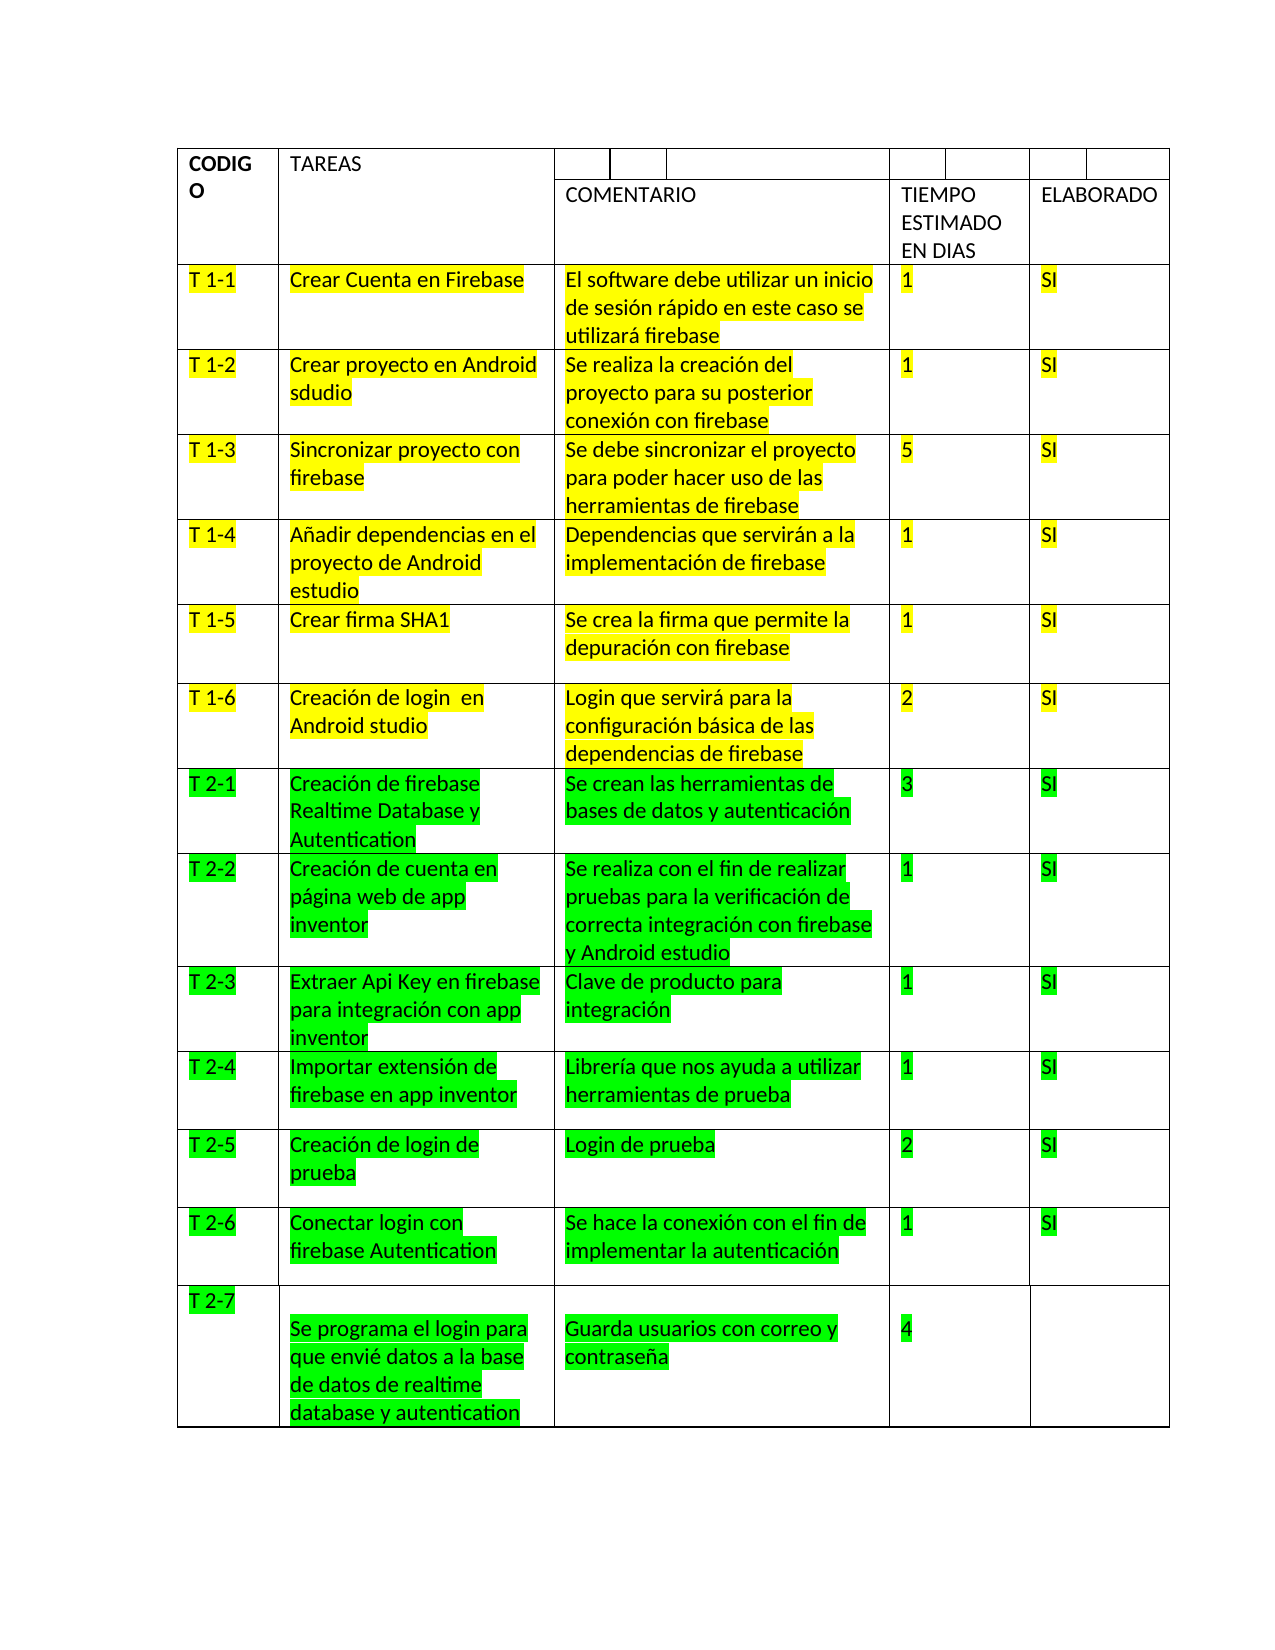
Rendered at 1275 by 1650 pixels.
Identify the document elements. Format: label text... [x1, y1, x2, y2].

table_cell Se realiza la creación del proyecto para su posterior conexión con firebase [769, 350, 889, 434]
table_cell 1 [890, 350, 1029, 434]
table_cell Se debe sincronizar el proyecto para poder hacer uso de las herramientas de firebase [799, 435, 889, 519]
table_cell Se crean las herramientas de bases de datos y autenticación [555, 769, 889, 853]
table_cell 1 [890, 967, 1029, 1051]
table_cell ELABORADO [1030, 180, 1169, 264]
table_cell SI [1030, 1208, 1169, 1285]
table_cell 1 [890, 265, 1029, 349]
table_cell Creación de cuenta en página web de app inventor [279, 854, 554, 966]
table_cell SI [1030, 435, 1169, 519]
table_cell Crear proyecto en Android sdudio [279, 350, 554, 434]
table_cell T 1-6 [178, 684, 278, 768]
table_cell Se realiza con el fin de realizar pruebas para la verificación de correcta integración con firebase y Android estudio [730, 854, 889, 966]
table_cell 2 [890, 1130, 1029, 1207]
table_header TAREAS [279, 149, 554, 264]
table_cell Importar extensión de firebase en app inventor [279, 1052, 554, 1129]
table_cell T 1-5 [178, 605, 278, 682]
table_cell 1 [890, 520, 1029, 604]
table_cell T 2-1 [178, 769, 278, 853]
table_cell Se crea la firma que permite la depuración con firebase [555, 605, 889, 682]
table_cell SI [1030, 605, 1169, 682]
table_cell Se programa el login para que envié datos a la base de datos de realtime database y autentication [280, 1286, 554, 1426]
table_cell Dependencias que servirán a la implementación de firebase [555, 520, 889, 604]
table_cell T 2-7 [178, 1286, 279, 1426]
table_cell SI [1030, 1052, 1169, 1129]
table_cell 4 [890, 1286, 1030, 1426]
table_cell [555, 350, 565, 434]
table_header [555, 149, 609, 179]
table_header [667, 149, 889, 179]
table_cell Login de prueba [555, 1130, 889, 1207]
table_cell T 2-6 [178, 1208, 278, 1285]
table_cell Login que servirá para la configuración básica de las dependencias de firebase [555, 684, 889, 768]
table_cell SI [1030, 967, 1169, 1051]
table_header [946, 149, 1029, 179]
table_cell T 2-3 [178, 967, 278, 1051]
table_cell SI [1030, 350, 1169, 434]
table_cell T 1-2 [178, 350, 278, 434]
table_cell T 1-3 [178, 435, 278, 519]
table_cell Se hace la conexión con el fin de implementar la autenticación [555, 1208, 889, 1285]
table_cell SI [1030, 1130, 1169, 1207]
table_cell Creación de firebase Realtime Database y Autentication [416, 769, 554, 853]
table_cell Creación de login en Android studio [279, 684, 554, 768]
table_cell COMENTARIO [555, 180, 889, 264]
table_header CODIGO [178, 149, 278, 264]
table_cell 5 [890, 435, 1029, 519]
table_cell SI [1030, 769, 1169, 853]
table_cell SI [1030, 265, 1169, 349]
table_cell Guarda usuarios con correo y contraseña [555, 1286, 889, 1426]
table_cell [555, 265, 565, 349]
table_cell T 2-2 [178, 854, 278, 966]
table_cell 3 [890, 769, 1029, 853]
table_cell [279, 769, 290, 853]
table_header [1087, 149, 1169, 179]
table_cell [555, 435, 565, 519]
table_cell Creación de login de prueba [279, 1130, 554, 1207]
table_cell TIEMPO ESTIMADO EN DIAS [890, 180, 1029, 264]
table_cell 1 [890, 854, 1029, 966]
table_cell Clave de producto para integración [555, 967, 889, 1051]
table_header [890, 149, 945, 179]
table_cell Crear Cuenta en Firebase [279, 265, 554, 349]
table_cell 1 [890, 1052, 1029, 1129]
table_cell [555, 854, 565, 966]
table_cell Sincronizar proyecto con firebase [279, 435, 554, 519]
table_cell 2 [890, 684, 1029, 768]
table_cell SI [1030, 520, 1169, 604]
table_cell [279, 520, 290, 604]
table_cell [1031, 1286, 1169, 1426]
table_header [1030, 149, 1086, 179]
table_cell 1 [890, 605, 1029, 682]
table_cell Librería que nos ayuda a utilizar herramientas de prueba [555, 1052, 889, 1129]
table_cell SI [1030, 854, 1169, 966]
table_cell T 1-1 [178, 265, 278, 349]
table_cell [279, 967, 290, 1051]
table_header [611, 149, 666, 179]
table_cell Crear firma SHA1 [279, 605, 554, 682]
table_cell Conectar login con firebase Autentication [279, 1208, 554, 1285]
table_cell Añadir dependencias en el proyecto de Android estudio [359, 520, 554, 604]
table_cell Extraer Api Key en firebase para integración con app inventor [368, 967, 554, 1051]
table_cell 1 [890, 1208, 1029, 1285]
table_cell T 2-5 [178, 1130, 278, 1207]
table_cell T 2-4 [178, 1052, 278, 1129]
table_cell El software debe utilizar un inicio de sesión rápido en este caso se utilizará firebase [720, 265, 889, 349]
table_cell SI [1030, 684, 1169, 768]
table_cell T 1-4 [178, 520, 278, 604]
